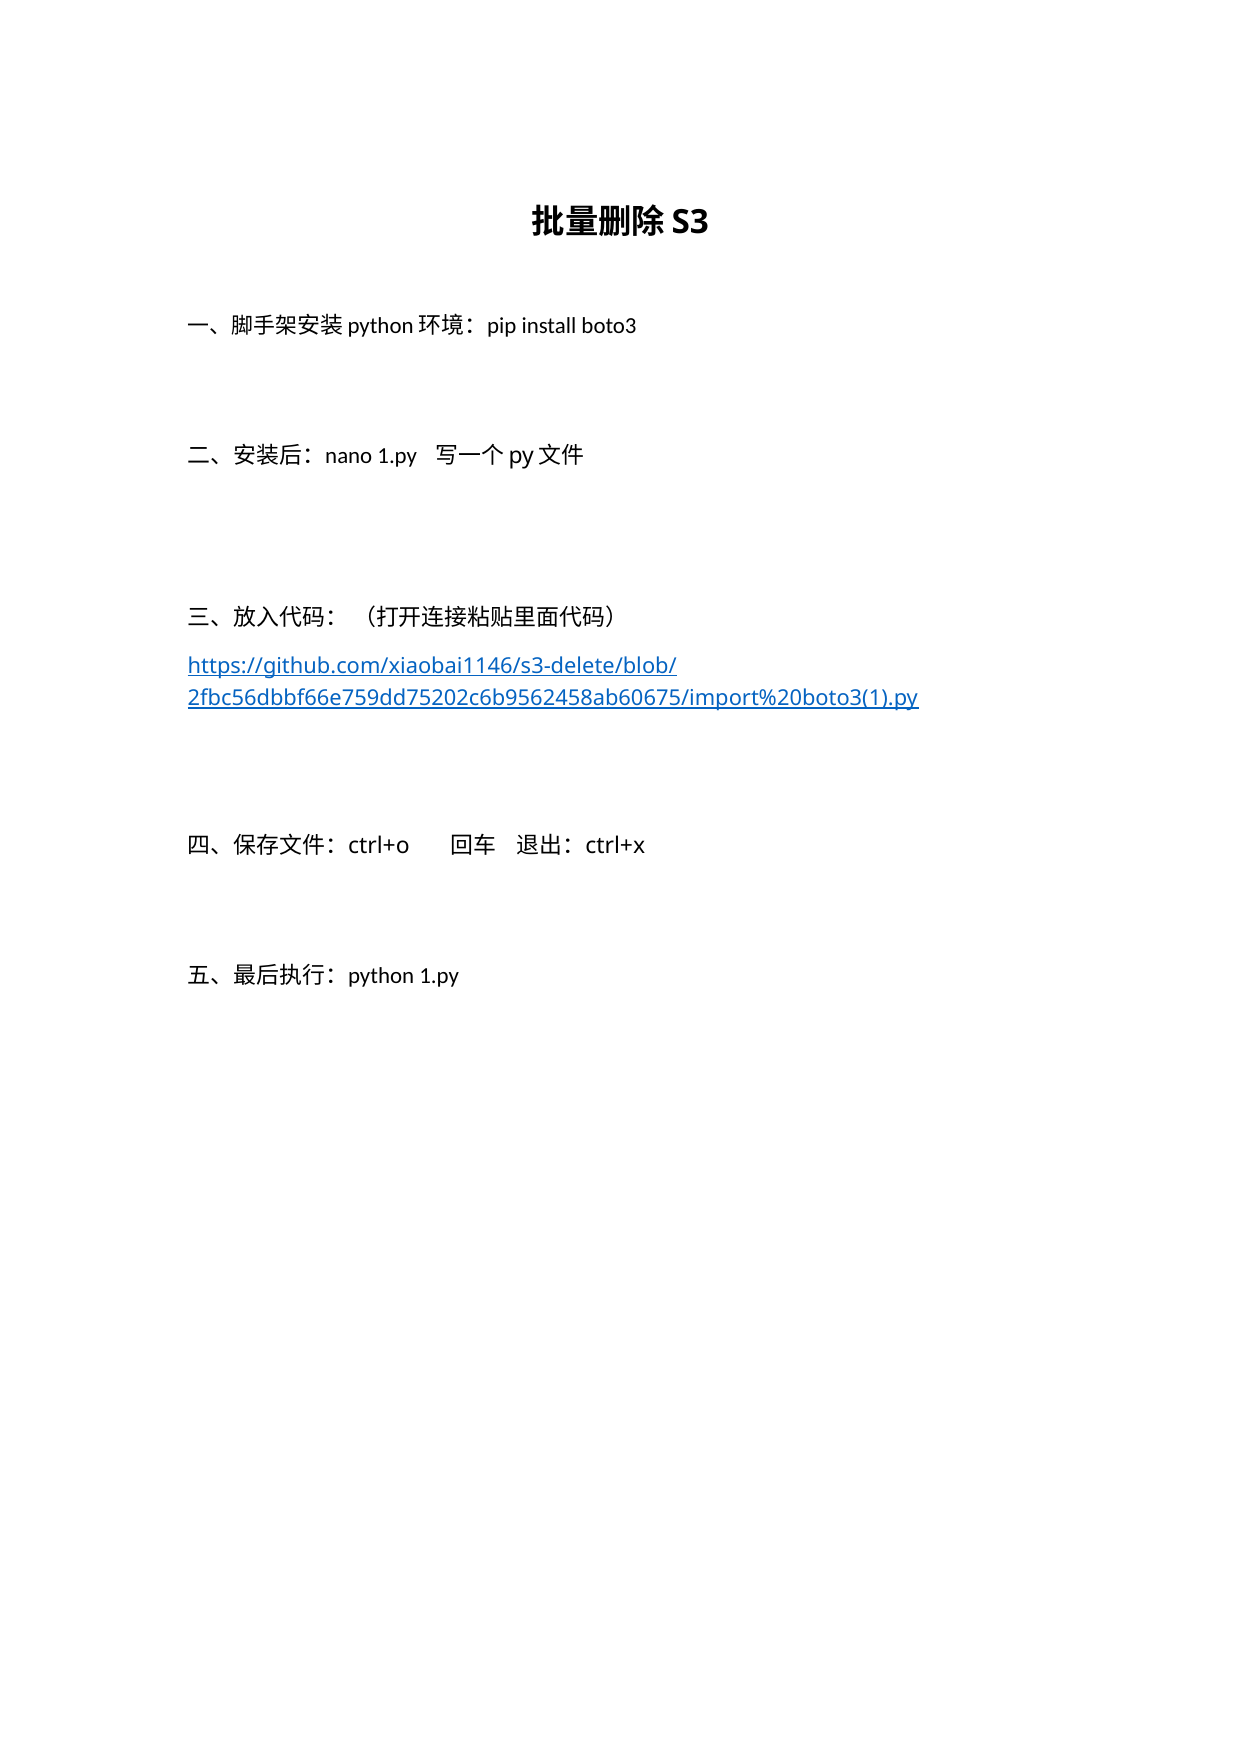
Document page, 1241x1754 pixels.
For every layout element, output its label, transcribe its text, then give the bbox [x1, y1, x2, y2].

text 五、最后执行：python 1.py [187, 941, 1053, 1006]
title 批量删除S3 [187, 187, 1053, 252]
text 一、脚手架安装python环境：pip install boto3 [187, 291, 1053, 356]
text 四、保存文件：ctrl+o 回车 退出：ctrl+x [187, 811, 1053, 876]
text 三、放入代码： （打开连接粘贴里面代码） [187, 583, 1053, 648]
text 二、安装后：nano 1.py 写一个py文件 [187, 421, 1053, 486]
text https://github.com/xiaobai1146/s3-delete/blob/2fbc56dbbf66e759dd75202c6b9562458ab60675/import%20boto3(1).py [187, 648, 1053, 713]
